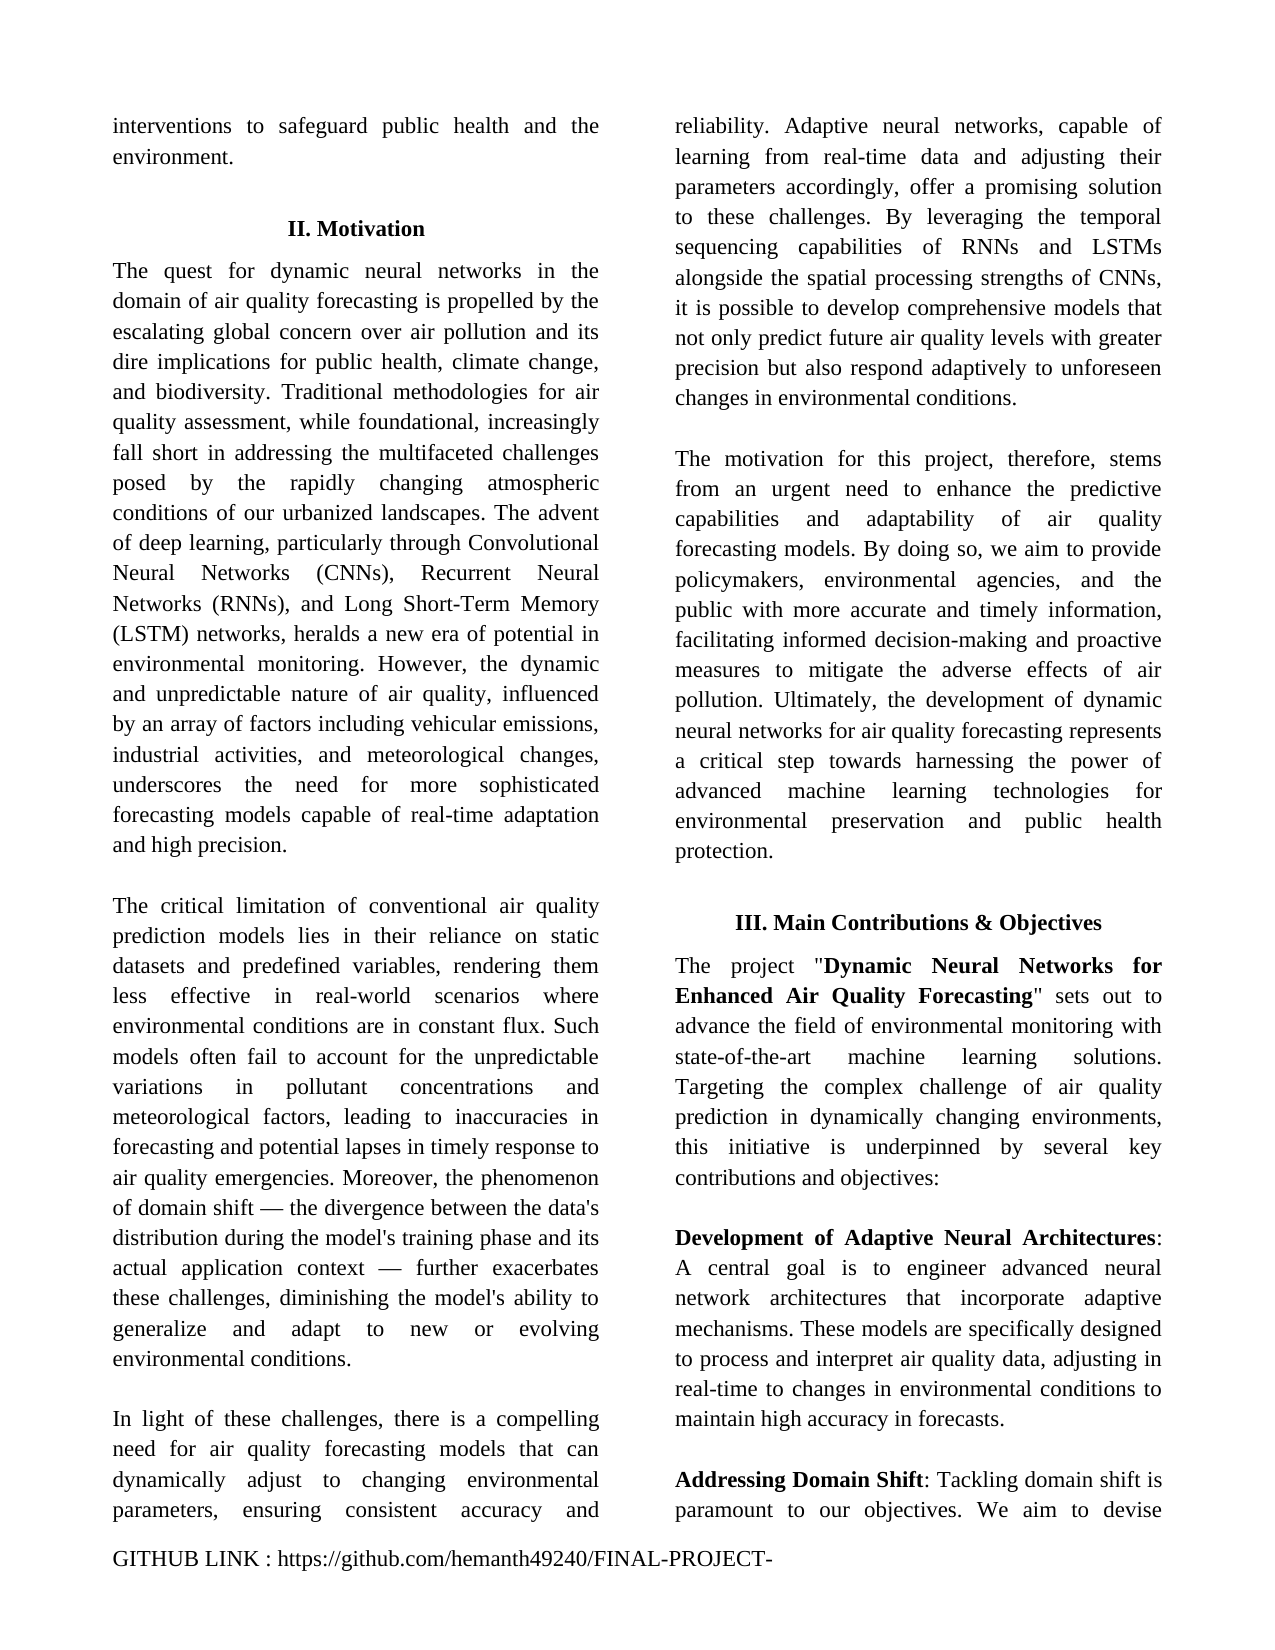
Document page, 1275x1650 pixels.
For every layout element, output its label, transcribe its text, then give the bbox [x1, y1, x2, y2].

text In light of these challenges, there is a compelling need for air quality forecasting models that can dynamically adjust to changing environmental parameters, ensuring consistent accuracy and reliability. Adaptive neural networks, capable of learning from real-time data and adjusting their parameters accordingly, offer a promising solution to these challenges. By leveraging the temporal sequencing capabilities of RNNs and LSTMs alongside the spatial processing strengths of CNNs, it is possible to develop comprehensive models that not only predict future air quality levels with greater precision but also respond adaptively to unforeseen changes in environmental conditions. [675, 112, 1162, 411]
text In light of these challenges, there is a compelling need for air quality forecasting models that can dynamically adjust to changing environmental parameters, ensuring consistent accuracy and reliability. Adaptive neural networks, capable of learning from real-time data and adjusting their parameters accordingly, offer a promising solution to these challenges. By leveraging the temporal sequencing capabilities of RNNs and LSTMs alongside the spatial processing strengths of CNNs, it is possible to develop comprehensive models that not only predict future air quality levels with greater precision but also respond adaptively to unforeseen changes in environmental conditions. [112, 1405, 600, 1522]
text The quest for dynamic neural networks in the domain of air quality forecasting is propelled by the escalating global concern over air pollution and its dire implications for public health, climate change, and biodiversity. Traditional methodologies for air quality assessment, while foundational, increasingly fall short in addressing the multifaceted challenges posed by the rapidly changing atmospheric conditions of our urbanized landscapes. The advent of deep learning, particularly through Convolutional Neural Networks (CNNs), Recurrent Neural Networks (RNNs), and Long Short-Term Memory (LSTM) networks, heralds a new era of potential in environmental monitoring. However, the dynamic and unpredictable nature of air quality, influenced by an array of factors including vehicular emissions, industrial activities, and meteorological changes, underscores the need for more sophisticated forecasting models capable of real-time adaptation and high precision. [112, 257, 600, 858]
text Development of Adaptive Neural Architectures: A central goal is to engineer advanced neural network architectures that incorporate adaptive mechanisms. These models are specifically designed to process and interpret air quality data, adjusting in real-time to changes in environmental conditions to maintain high accuracy in forecasts. [675, 1224, 1162, 1432]
text The motivation for this project, therefore, stems from an urgent need to enhance the predictive capabilities and adaptability of air quality forecasting models. By doing so, we aim to provide policymakers, environmental agencies, and the public with more accurate and timely information, facilitating informed decision-making and proactive measures to mitigate the adverse effects of air pollution. Ultimately, the development of dynamic neural networks for air quality forecasting represents a critical step towards harnessing the power of advanced machine learning technologies for environmental preservation and public health protection. [675, 445, 1162, 864]
subtitle III. Main Contributions & Objectives [675, 909, 1162, 936]
text The critical limitation of conventional air quality prediction models lies in their reliance on static datasets and predefined variables, rendering them less effective in real-world scenarios where environmental conditions are in constant flux. Such models often fail to account for the unpredictable variations in pollutant concentrations and meteorological factors, leading to inaccuracies in forecasting and potential lapses in timely response to air quality emergencies. Moreover, the phenomenon of domain shift — the divergence between the data's distribution during the model's training phase and its actual application context — further exacerbates these challenges, diminishing the model's ability to generalize and adapt to new or evolving environmental conditions. [112, 892, 600, 1371]
subtitle II. Motivation [112, 214, 600, 241]
text The project "Dynamic Neural Networks for Enhanced Air Quality Forecasting" sets out to advance the field of environmental monitoring with state-of-the-art machine learning solutions. Targeting the complex challenge of air quality prediction in dynamically changing environments, this initiative is underpinned by several key contributions and objectives: [675, 952, 1162, 1190]
